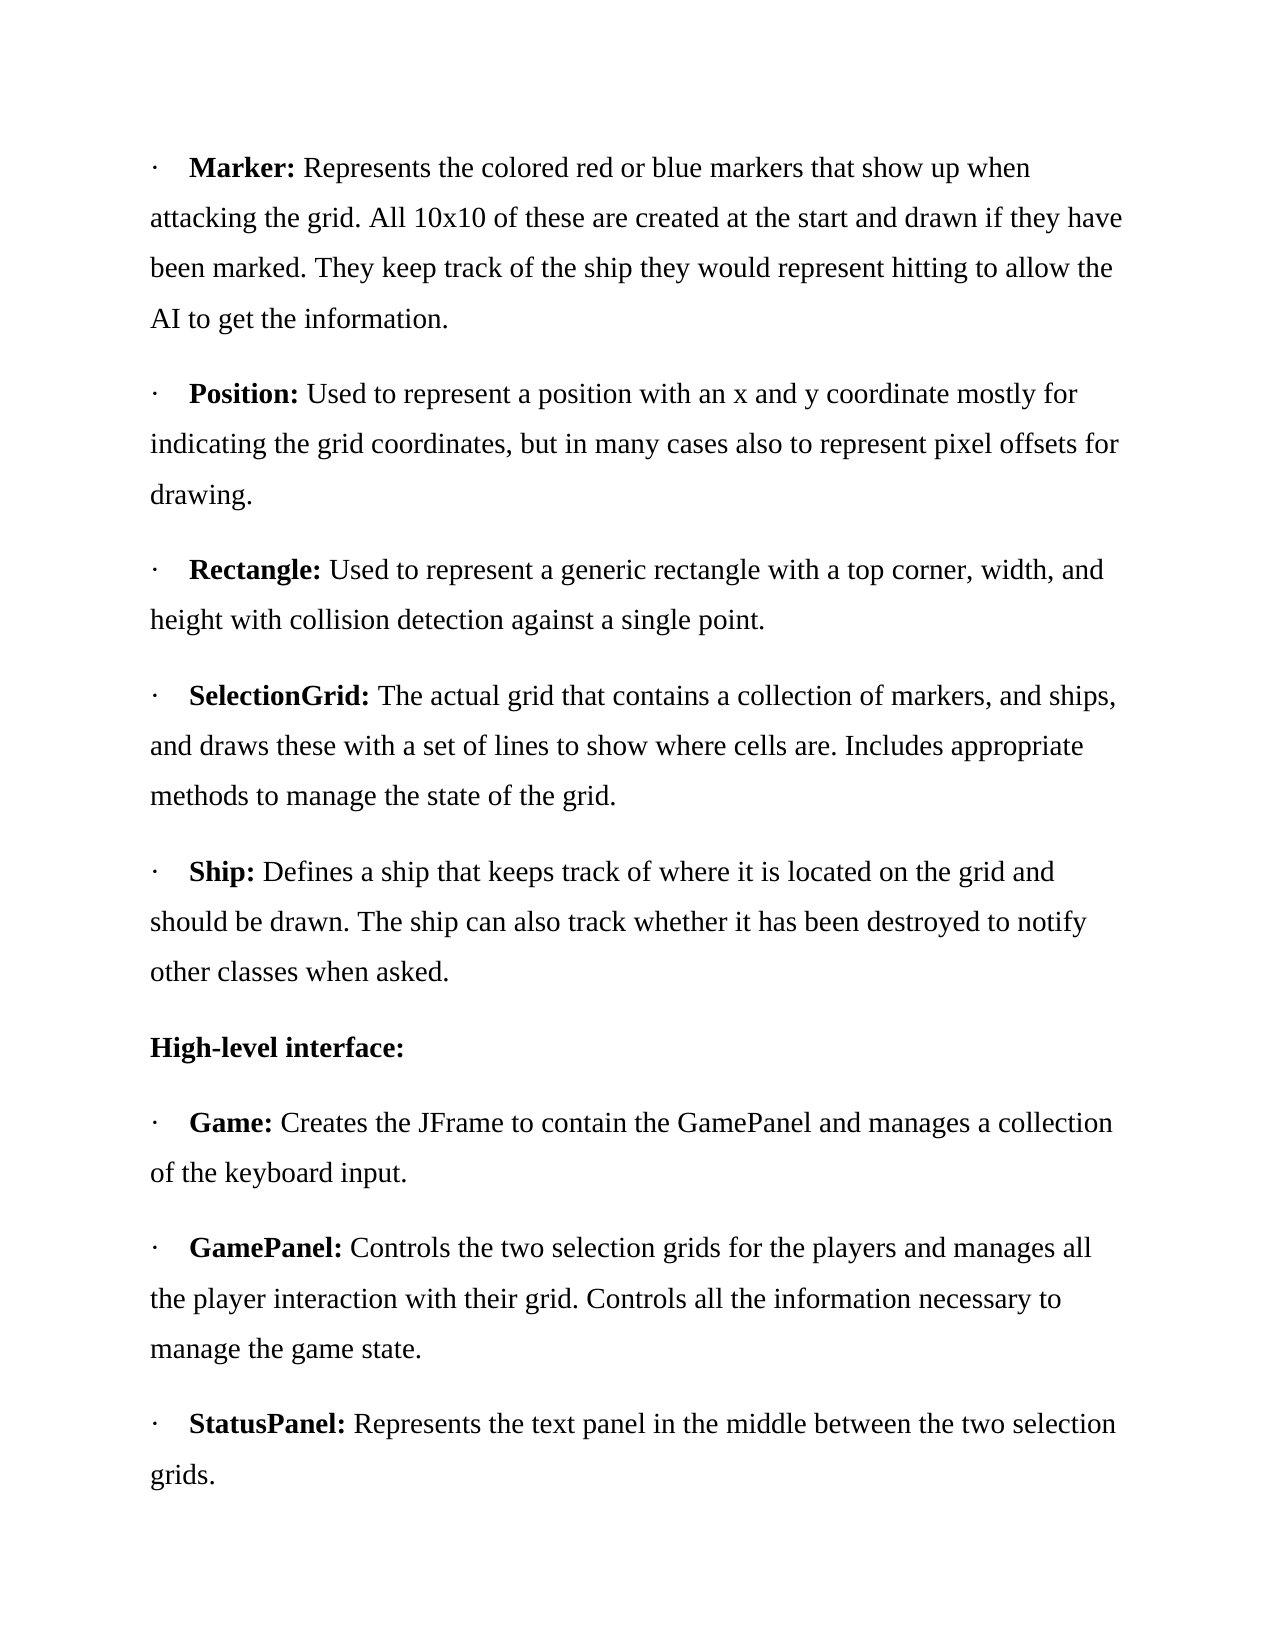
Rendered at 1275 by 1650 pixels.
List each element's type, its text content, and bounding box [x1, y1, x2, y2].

text High-level interface: [150, 1030, 1125, 1063]
text · Ship: Defines a ship that keeps track of where it is located on the grid and should be drawn. The ship can also track whether it has been destroyed to notify other classes when asked. [150, 854, 1125, 988]
text · Marker: Represents the colored red or blue markers that show up when attacking the grid. All 10x10 of these are created at the start and drawn if they have been marked. They keep track of the ship they would represent hitting to allow the AI to get the information. [150, 150, 1125, 334]
text · StatusPanel: Represents the text panel in the middle between the two selection grids. [150, 1407, 1125, 1490]
text · Position: Used to represent a position with an x and y coordinate mostly for indicating the grid coordinates, but in many cases also to represent pixel offsets for drawing. [150, 376, 1125, 510]
text · Game: Creates the JFrame to contain the GamePanel and manages a collection of the keyboard input. [150, 1105, 1125, 1189]
text · GamePanel: Controls the two selection grids for the players and manages all the player interaction with their grid. Controls all the information necessary to manage the game state. [150, 1231, 1125, 1365]
text · Rectangle: Used to represent a generic rectangle with a top corner, width, and height with collision detection against a single point. [150, 552, 1125, 636]
text · SelectionGrid: The actual grid that contains a collection of markers, and ships, and draws these with a set of lines to show where cells are. Includes appropriate methods to manage the state of the grid. [150, 678, 1125, 812]
